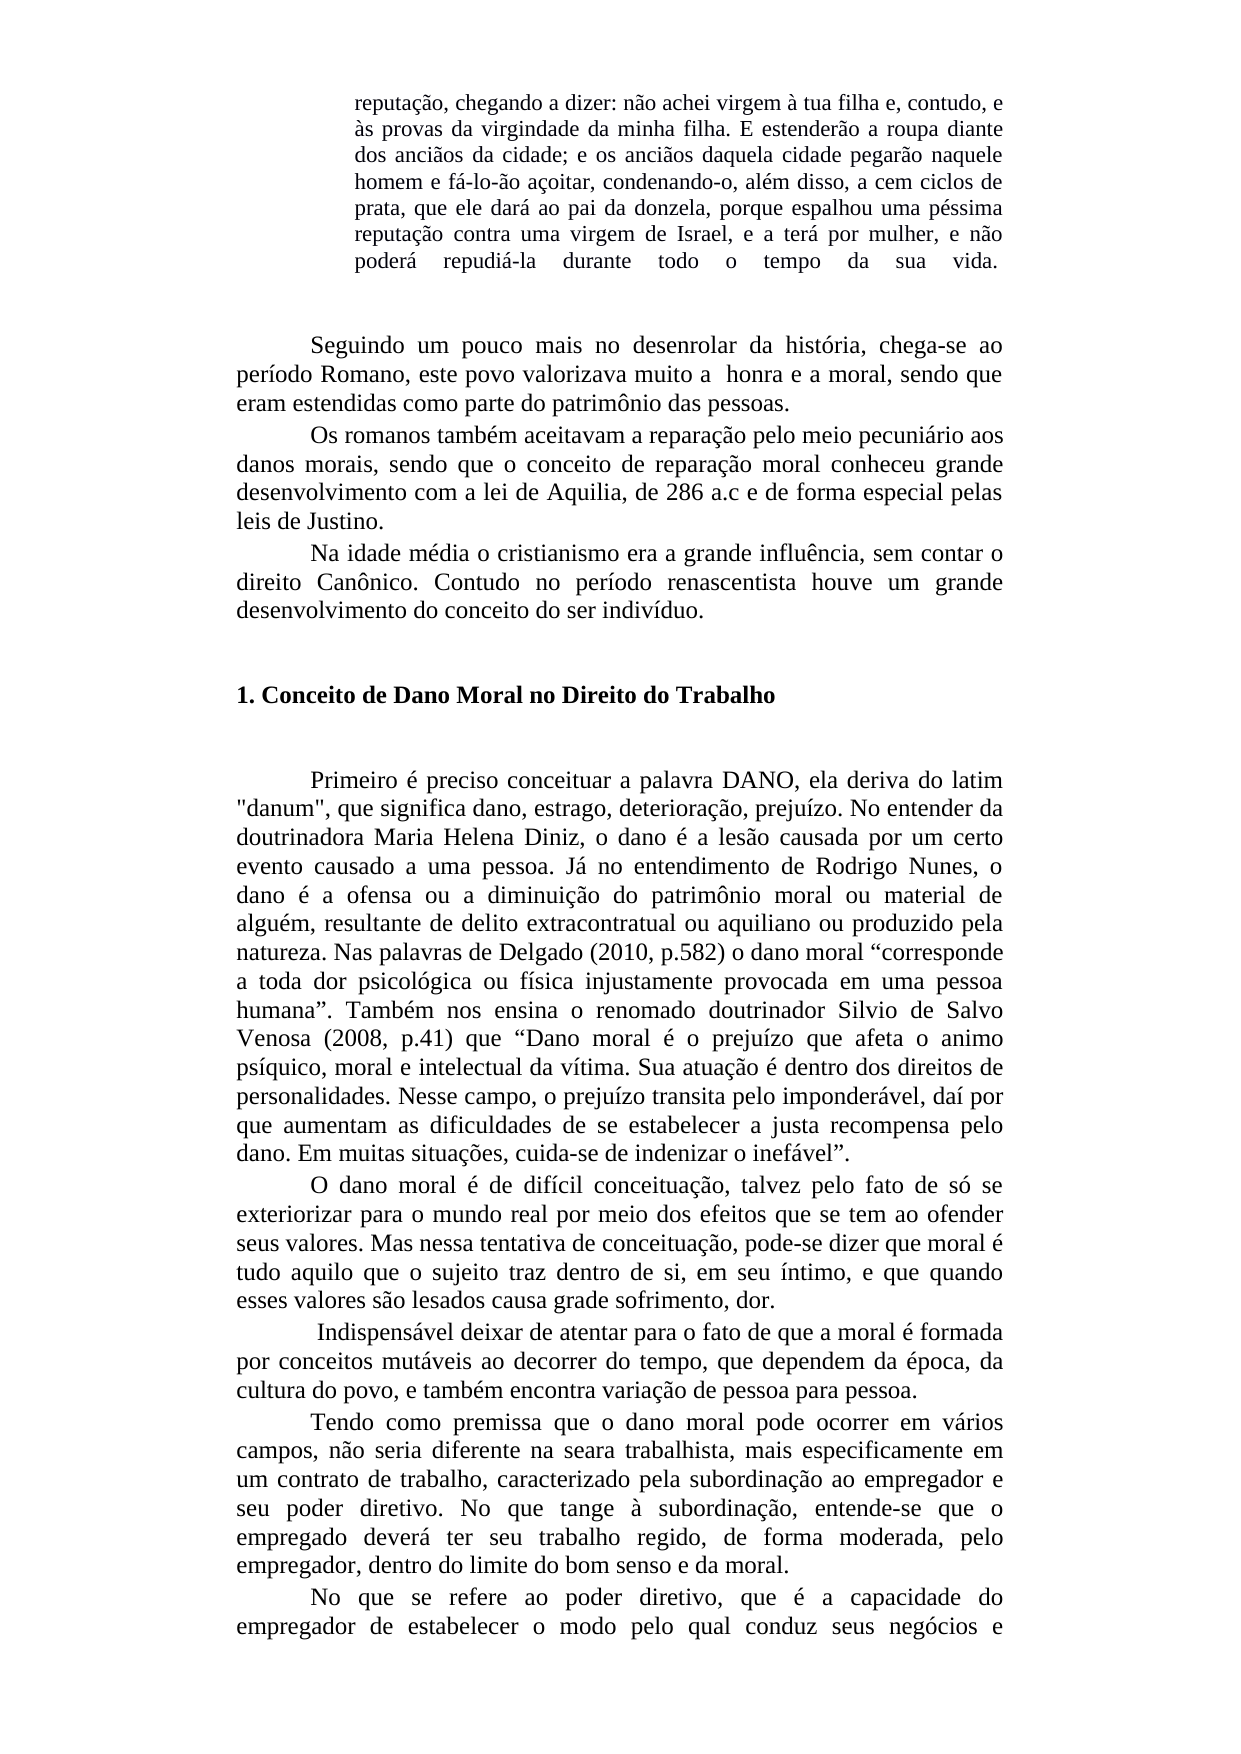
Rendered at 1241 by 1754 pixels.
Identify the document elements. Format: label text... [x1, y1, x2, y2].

text Os romanos também aceitavam a reparação pelo meio pecuniário aos danos morais, sendo que o conceito de reparação moral conheceu grande desenvolvimento com a lei de Aquilia, de 286 a.c e de forma especial pelas leis de Justino. [236, 420, 1004, 535]
text Seguindo um pouco mais no desenrolar da história, chega-se ao período Romano, este povo valorizava muito a honra e a moral, sendo que eram estendidas como parte do patrimônio das pessoas. [236, 331, 1004, 417]
text Indispensável deixar de atentar para o fato de que a moral é formada por conceitos mutáveis ao decorrer do tempo, que dependem da época, da cultura do povo, e também encontra variação de pessoa para pessoa. [236, 1317, 1004, 1403]
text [236, 1582, 1004, 1640]
text O dano moral é de difícil conceituação, talvez pelo fato de só se exteriorizar para o mundo real por meio dos efeitos que se tem ao ofender seus valores. Mas nessa tentativa de conceituação, pode-se dizer que moral é tudo aquilo que o sujeito traz dentro de si, em seu íntimo, e que quando esses valores são lesados causa grade sofrimento, dor. [236, 1170, 1004, 1314]
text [354, 89, 1004, 301]
text Na idade média o cristianismo era a grande influência, sem contar o direito Canônico. Contudo no período renascentista houve um grande desenvolvimento do conceito do ser indivíduo. [236, 538, 1004, 624]
text 1. Conceito de Dano Moral no Direito do Trabalho [118, 680, 1004, 709]
text Primeiro é preciso conceituar a palavra DANO, ela deriva do latim "danum", que significa dano, estrago, deterioração, prejuízo. No entender da doutrinadora Maria Helena Diniz, o dano é a lesão causada por um certo evento causado a uma pessoa. Já no entendimento de Rodrigo Nunes, o dano é a ofensa ou a diminuição do patrimônio moral ou material de alguém, resultante de delito extracontratual ou aquiliano ou produzido pela natureza. Nas palavras de Delgado (2010, p.582) o dano moral “corresponde a toda dor psicológica ou física injustamente provocada em uma pessoa humana”. Também nos ensina o renomado doutrinador Silvio de Salvo Venosa (2008, p.41) que “Dano moral é o prejuízo que afeta o animo psíquico, moral e intelectual da vítima. Sua atuação é dentro dos direitos de personalidades. Nesse campo, o prejuízo transita pelo imponderável, daí por que aumentam as dificuldades de se estabelecer a justa recompensa pelo dano. Em muitas situações, cuida-se de indenizar o inefável”. [236, 765, 1004, 1052]
text Tendo como premissa que o dano moral pode ocorrer em vários campos, não seria diferente na seara trabalhista, mais especificamente em um contrato de trabalho, caracterizado pela subordinação ao empregador e seu poder diretivo. No que tange à subordinação, entende-se que o empregado deverá ter seu trabalho regido, de forma moderada, pelo empregador, dentro do limite do bom senso e da moral. [236, 1407, 1004, 1579]
